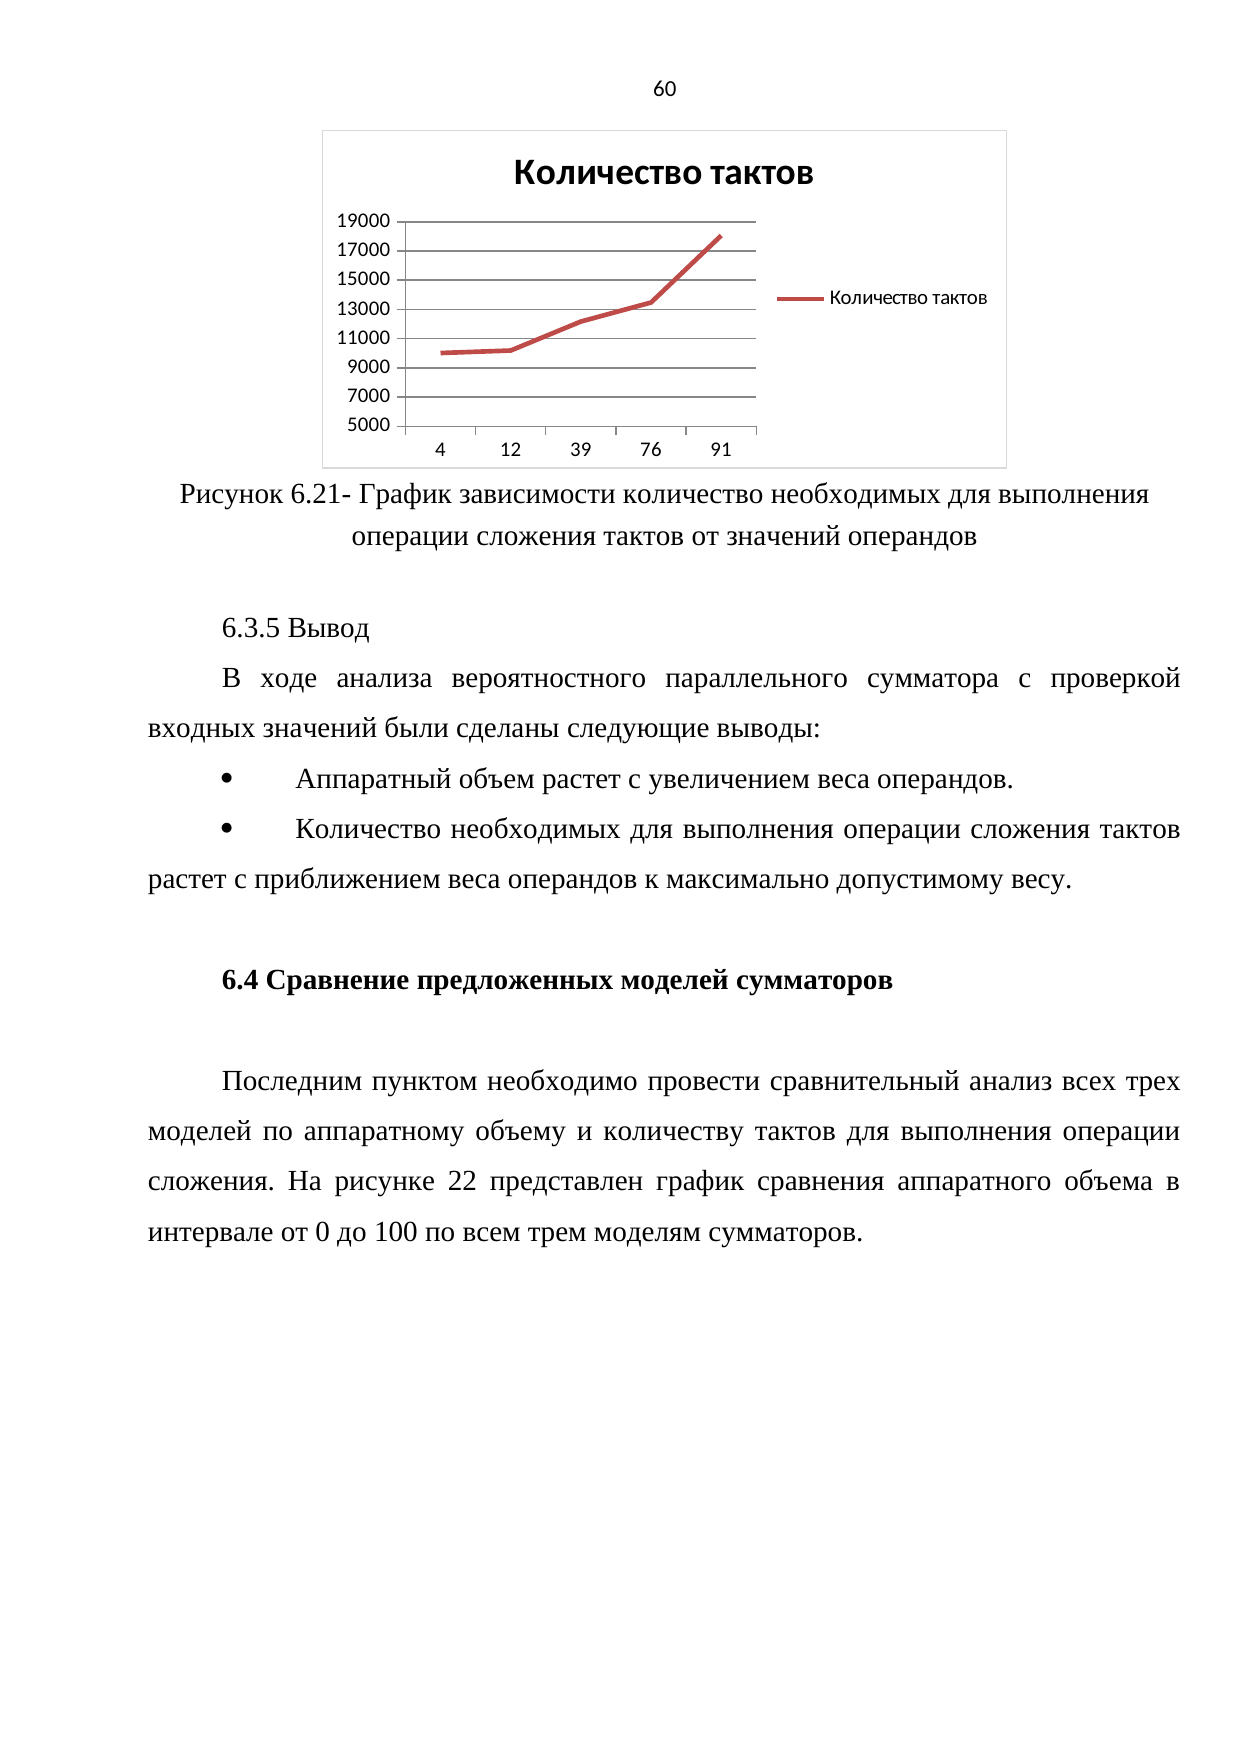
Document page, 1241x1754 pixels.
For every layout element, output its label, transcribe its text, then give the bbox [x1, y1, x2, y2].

list Количество необходимых для выполнения операции сложения тактов растет с приближением веса операндов к максимально допустимому весу. [148, 811, 1181, 895]
text Последним пунктом необходимо провести сравнительный анализ всех трех моделей по аппаратному объему и количеству тактов для выполнения операции сложения. На рисунке 22 представлен график сравнения аппаратного объема в интервале от 0 до 100 по всем трем моделям сумматоров. [148, 1063, 1181, 1247]
text 6.3.5 Вывод [148, 610, 1181, 643]
list Аппаратный объем растет с увеличением веса операндов. [148, 761, 1181, 794]
text 6.4 Сравнение предложенных моделей сумматоров [148, 962, 1181, 996]
text В ходе анализа вероятностного параллельного сумматора с проверкой входных значений были сделаны следующие выводы: [148, 660, 1181, 744]
text Рисунок 6.21- График зависимости количество необходимых для выполнения операции сложения тактов от значений операндов [148, 476, 1181, 551]
